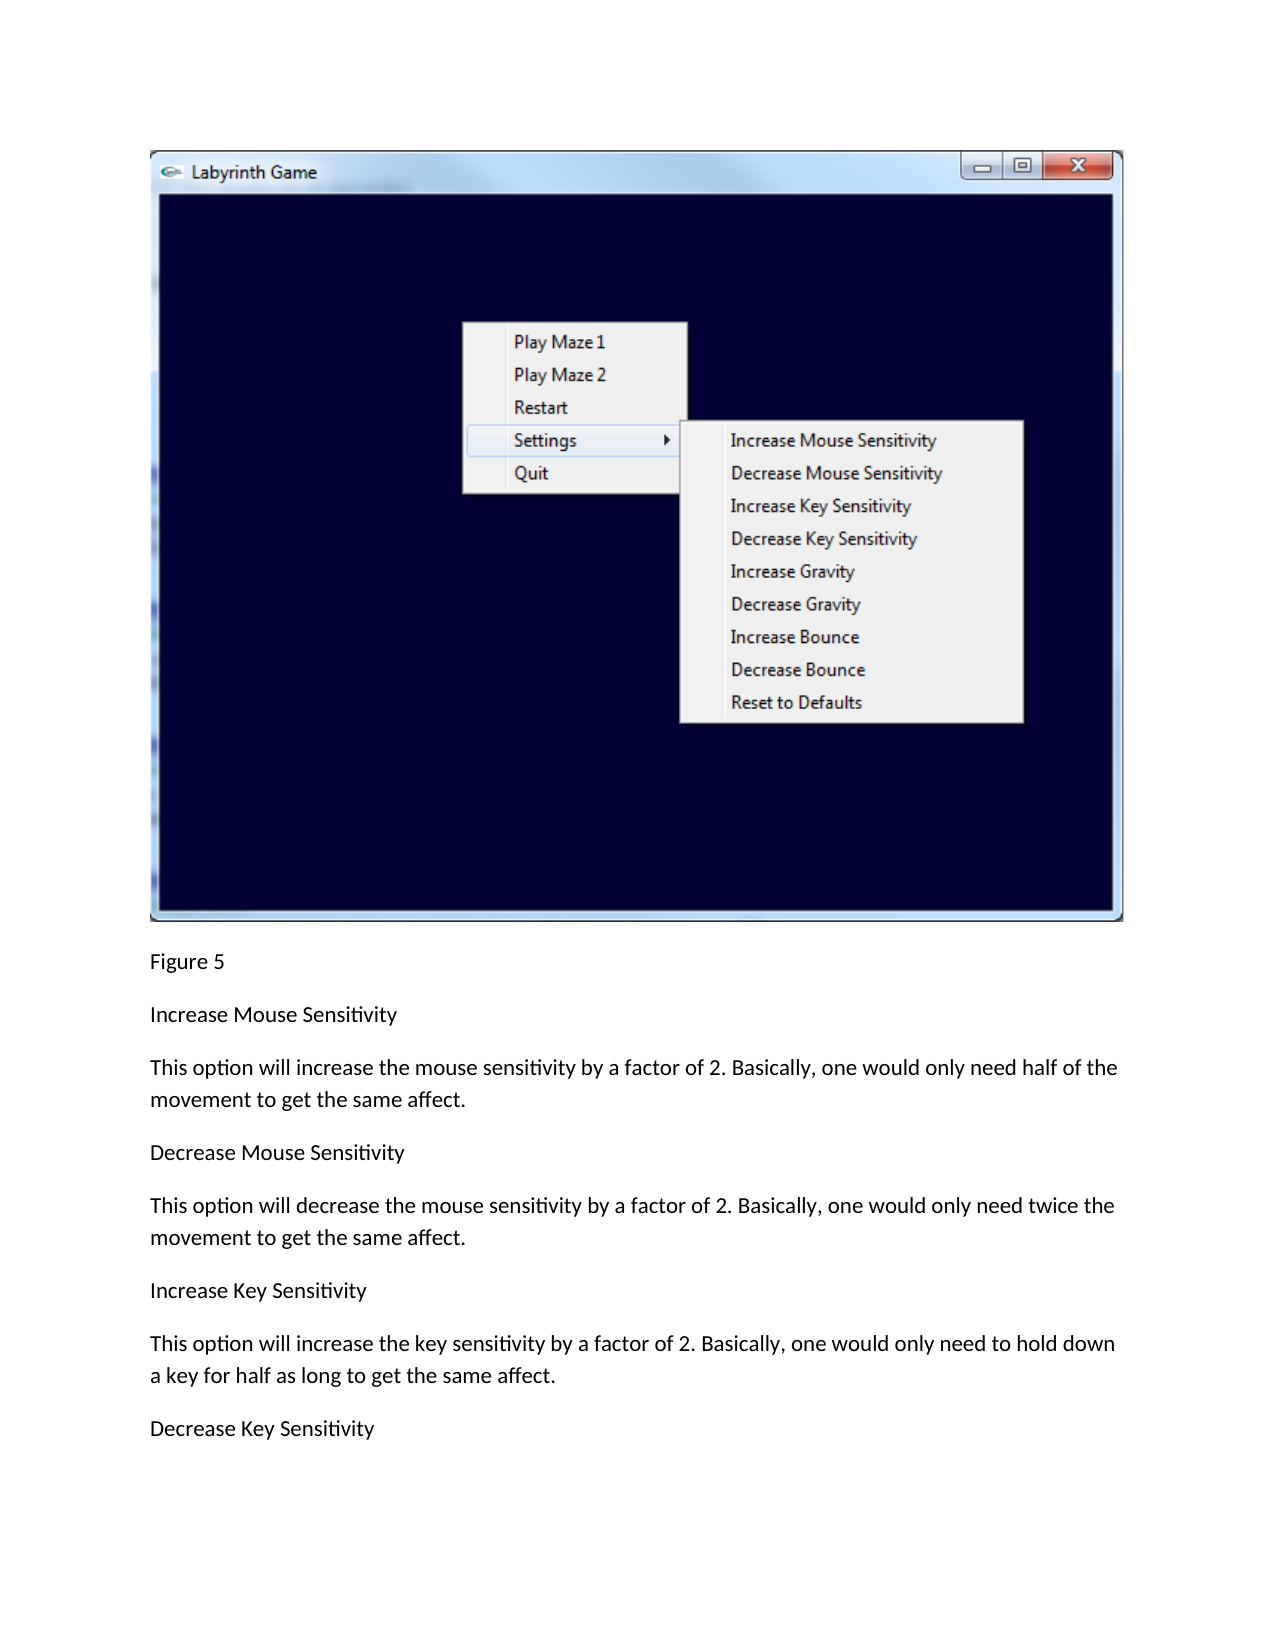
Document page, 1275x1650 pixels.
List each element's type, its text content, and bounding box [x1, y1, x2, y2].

text Increase Mouse Sensitivity [150, 1000, 1125, 1028]
text Decrease Mouse Sensitivity [150, 1138, 1125, 1166]
text This option will increase the key sensitivity by a factor of 2. Basically, one would only need to hold down a key for half as long to get the same affect. [150, 1329, 1125, 1389]
text This option will increase the mouse sensitivity by a factor of 2. Basically, one would only need half of the movement to get the same affect. [150, 1053, 1125, 1113]
text Increase Key Sensitivity [150, 1276, 1125, 1304]
text Decrease Key Sensitivity [150, 1414, 1125, 1443]
text This option will decrease the mouse sensitivity by a factor of 2. Basically, one would only need twice the movement to get the same affect. [150, 1191, 1125, 1251]
text Figure 5 [150, 947, 1125, 975]
picture [150, 150, 1124, 922]
